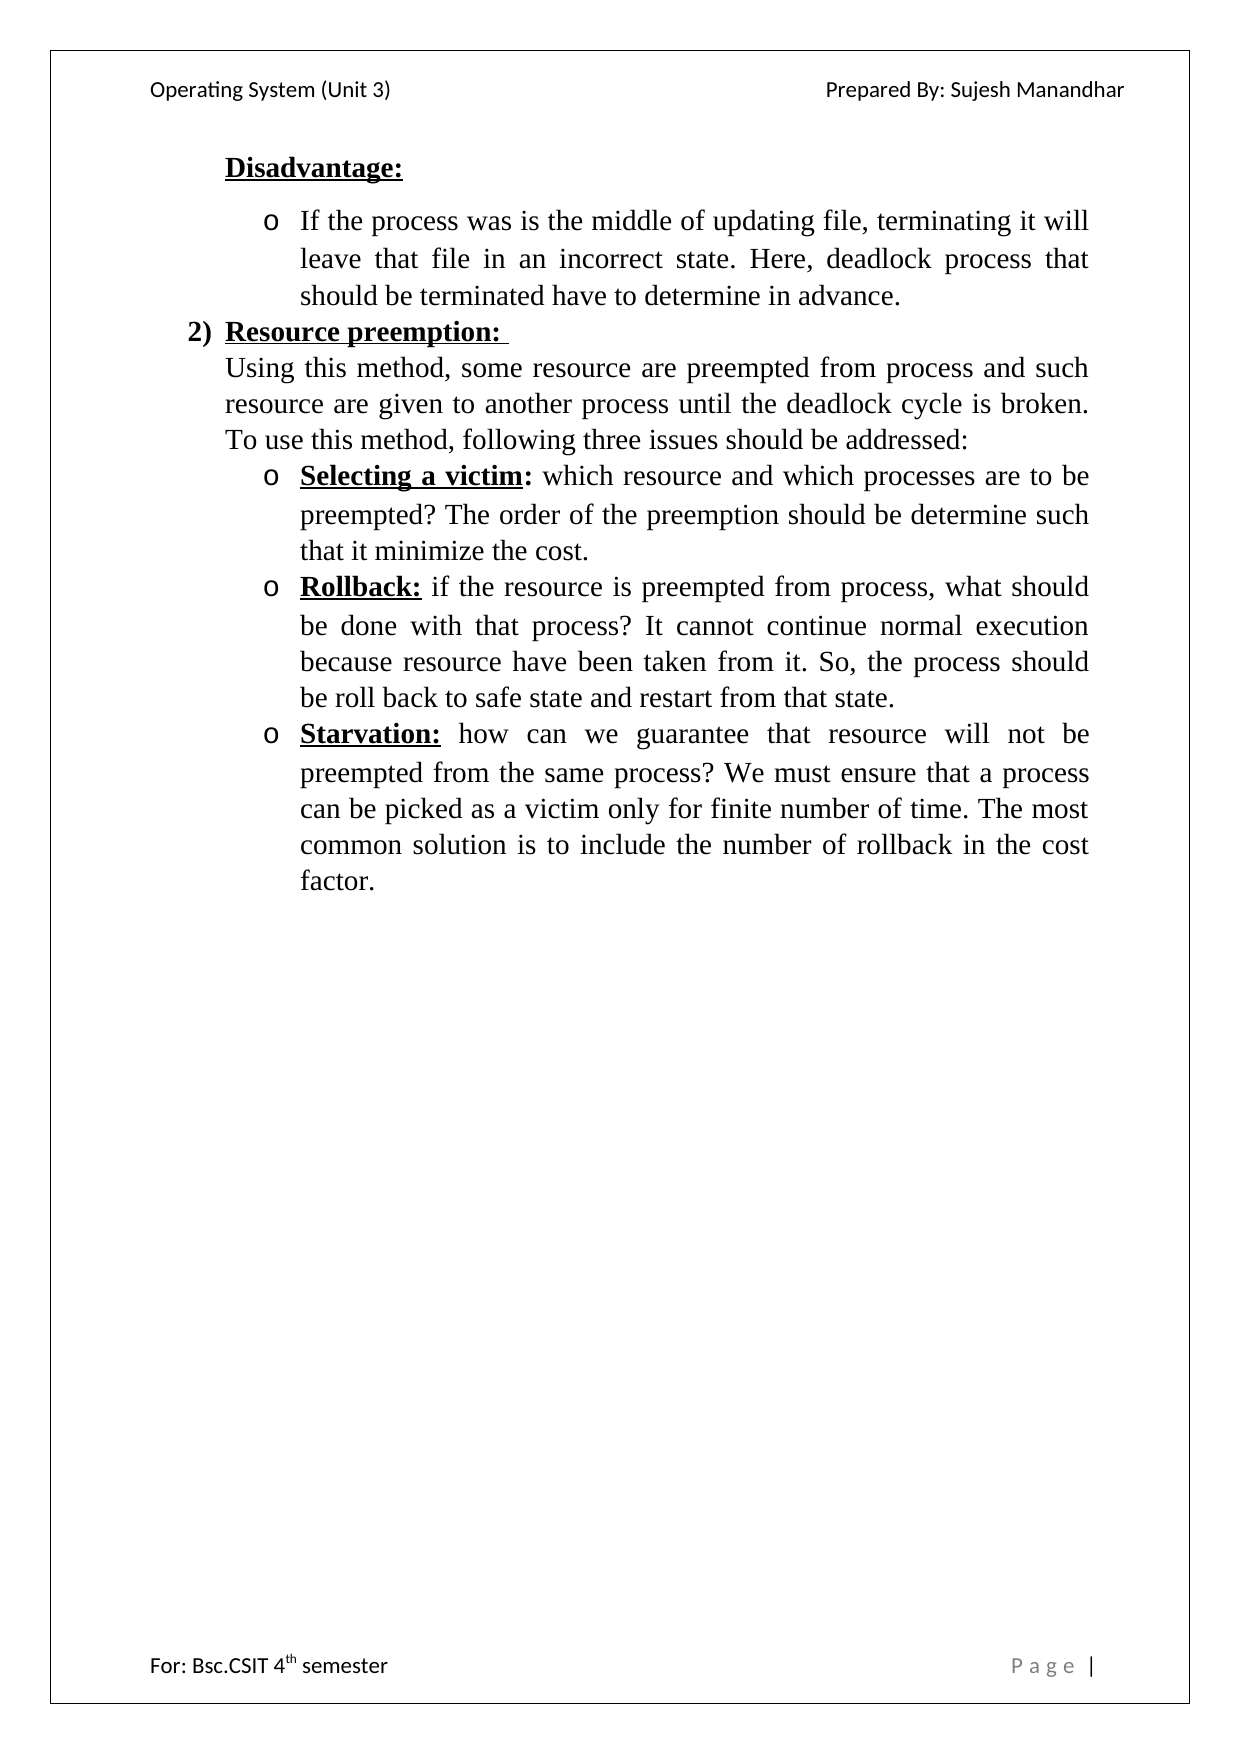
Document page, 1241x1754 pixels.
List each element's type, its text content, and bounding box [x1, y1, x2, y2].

list Using this method, some resource are preempted from process and such resource are given to another process until the deadlock cycle is broken. To use this method, following three issues should be addressed: [225, 350, 1090, 456]
list Starvation: how can we guarantee that resource will not be preempted from the same process? We must ensure that a process can be picked as a victim only for finite number of time. The most common solution is to include the number of rollback in the cost factor. [262, 716, 1090, 897]
list If the process was is the middle of updating file, terminating it will leave that file in an incorrect state. Here, deadlock process that should be terminated have to determine in advance. [262, 203, 1090, 311]
text Disadvantage: [150, 150, 1090, 183]
list Selecting a victim: which resource and which processes are to be preempted? The order of the preemption should be determine such that it minimize the cost. [262, 458, 1090, 567]
list Resource preemption: [187, 314, 1090, 347]
list Rollback: if the resource is preempted from process, what should be done with that process? It cannot continue normal execution because resource have been taken from it. So, the process should be roll back to safe state and restart from that state. [262, 569, 1090, 714]
